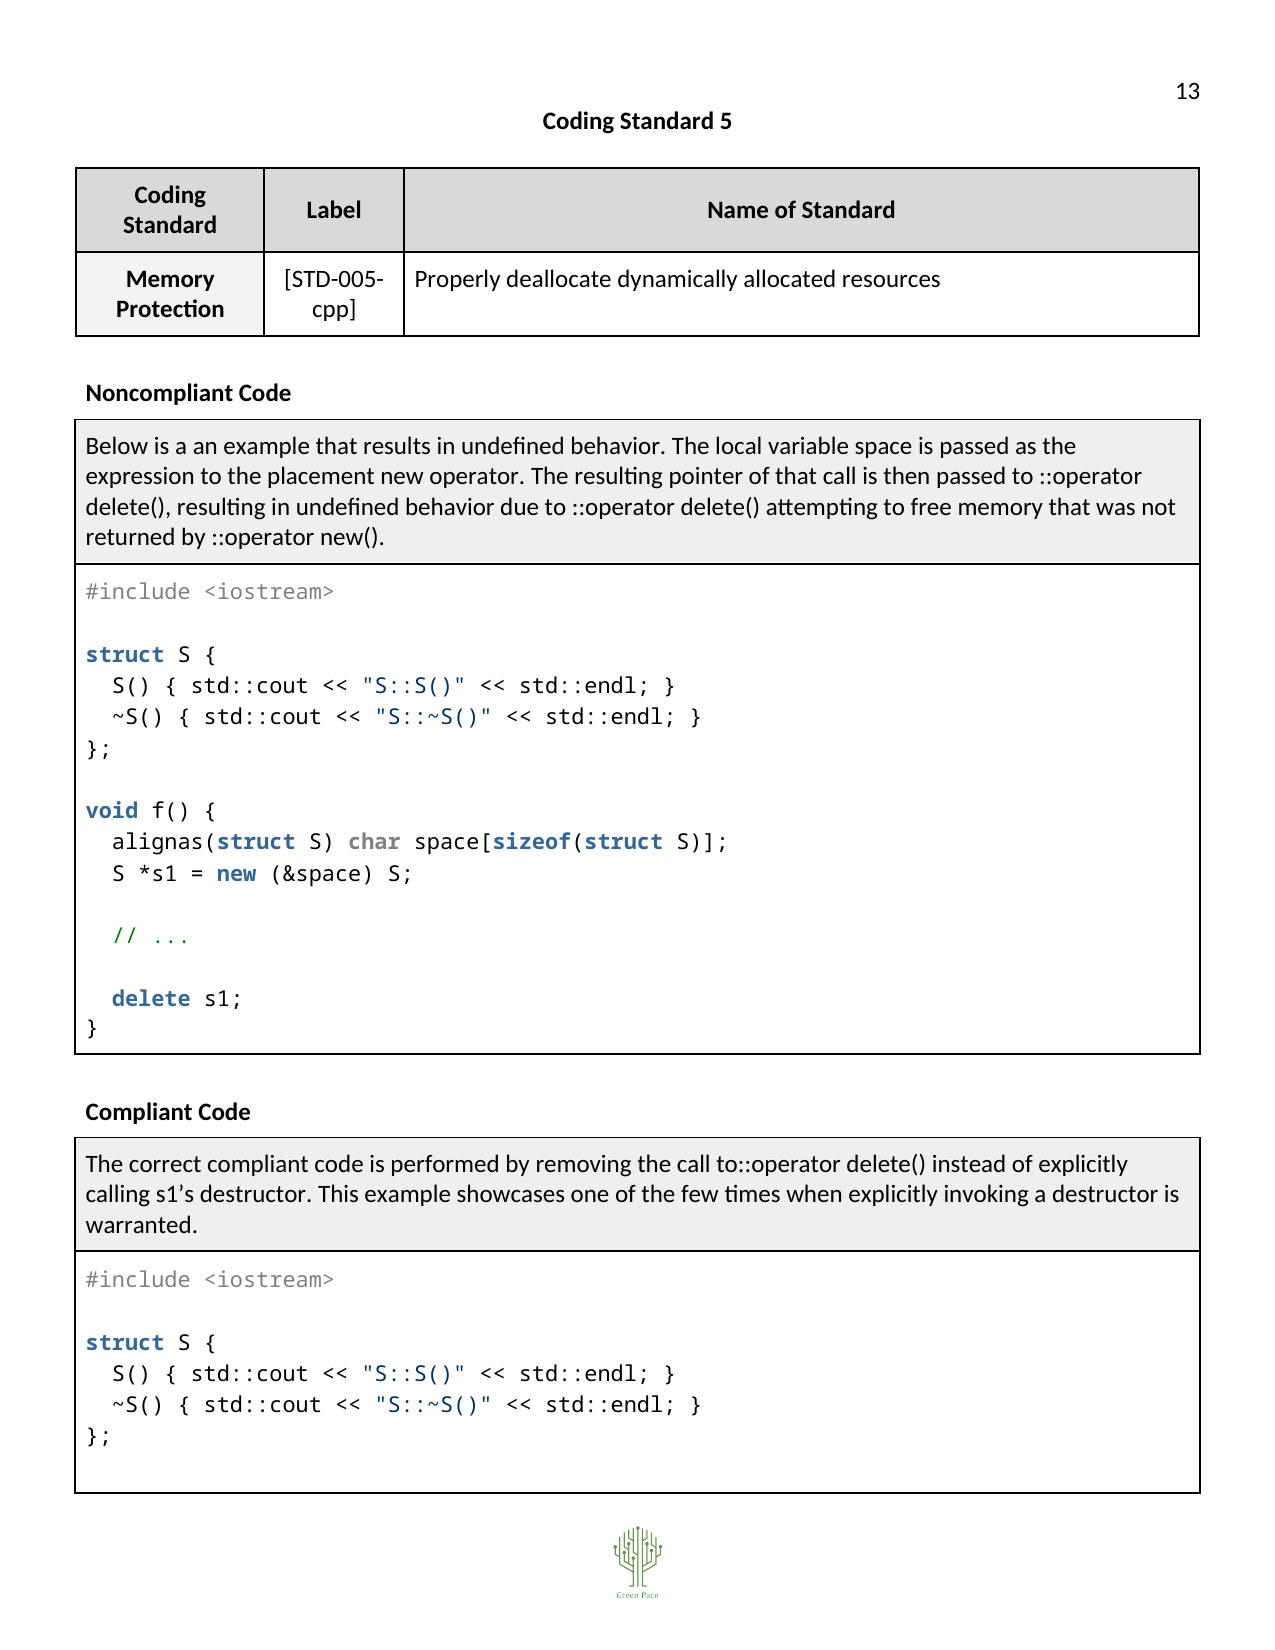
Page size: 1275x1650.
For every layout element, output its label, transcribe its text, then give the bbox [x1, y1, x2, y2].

table_header Label [265, 169, 403, 251]
picture [605, 1521, 670, 1606]
table_header Name of Standard [405, 169, 1198, 251]
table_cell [76, 1252, 1199, 1492]
table_cell #include <iostream> struct S { S() { std::cout << "S::S()" << std::endl; } ~S() { std::cout << "S::~S()" << std::endl; } }; void f() { alignas(struct S) char space[sizeof(struct S)]; S *s1 = new (&space) S; // ... delete s1; } [76, 565, 1199, 1053]
table_header Coding Standard [77, 169, 263, 251]
table_cell Below is a an example that results in undefined behavior. The local variable space is passed as the expression to the placement new operator. The resulting pointer of that call is then passed to ::operator delete(), resulting in undefined behavior due to ::operator delete() attempting to free memory that was not returned by ::operator new(). [76, 420, 1199, 562]
table_cell Properly deallocate dynamically allocated resources [405, 253, 1198, 334]
table_header Compliant Code [75, 1085, 1200, 1137]
table_cell The correct compliant code is performed by removing the call to::operator delete() instead of explicitly calling s1’s destructor. This example showcases one of the few times when explicitly invoking a destructor is warranted. [76, 1138, 1199, 1250]
table_cell [STD-005-cpp] [265, 253, 403, 334]
subtitle Coding Standard 5 [75, 106, 1200, 136]
table_cell Memory Protection [77, 253, 263, 334]
table_header Noncompliant Code [75, 367, 1200, 418]
